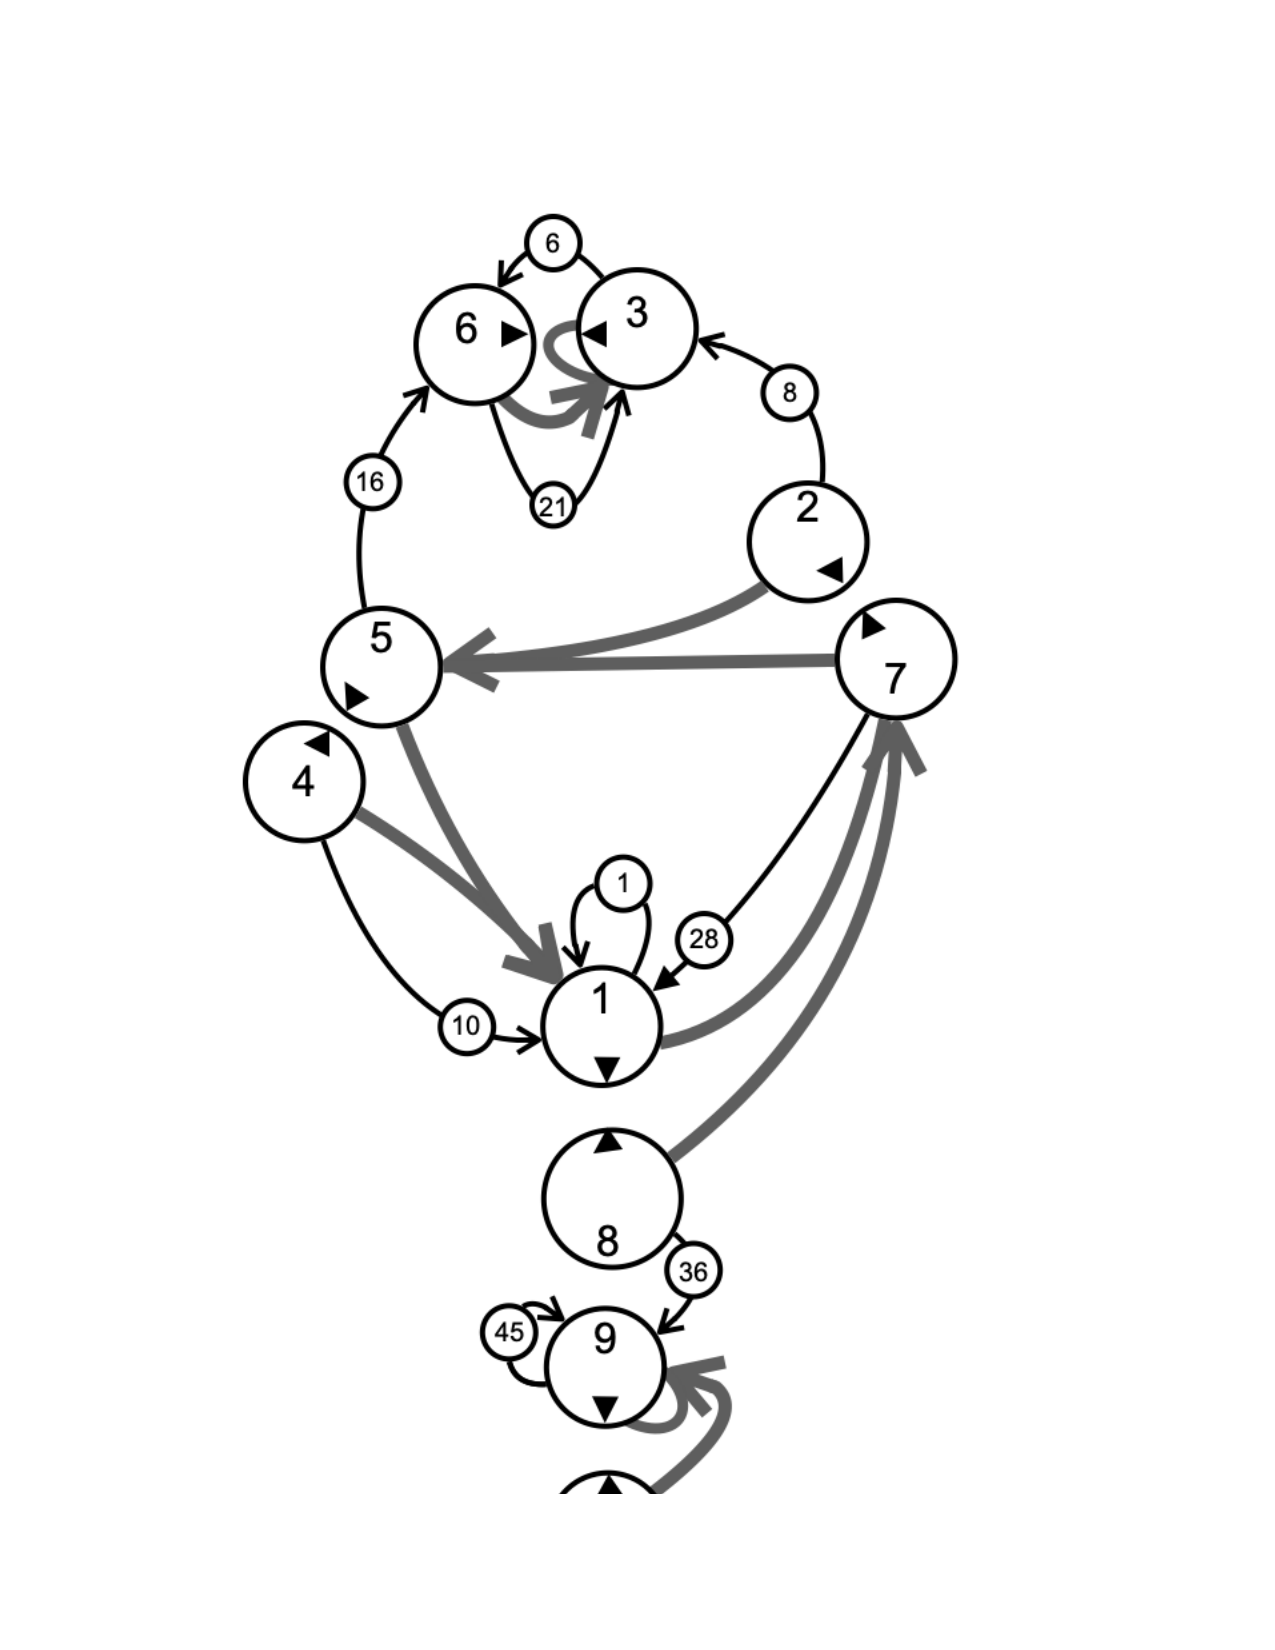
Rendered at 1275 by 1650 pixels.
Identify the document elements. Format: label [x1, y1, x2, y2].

picture [207, 175, 1068, 1494]
